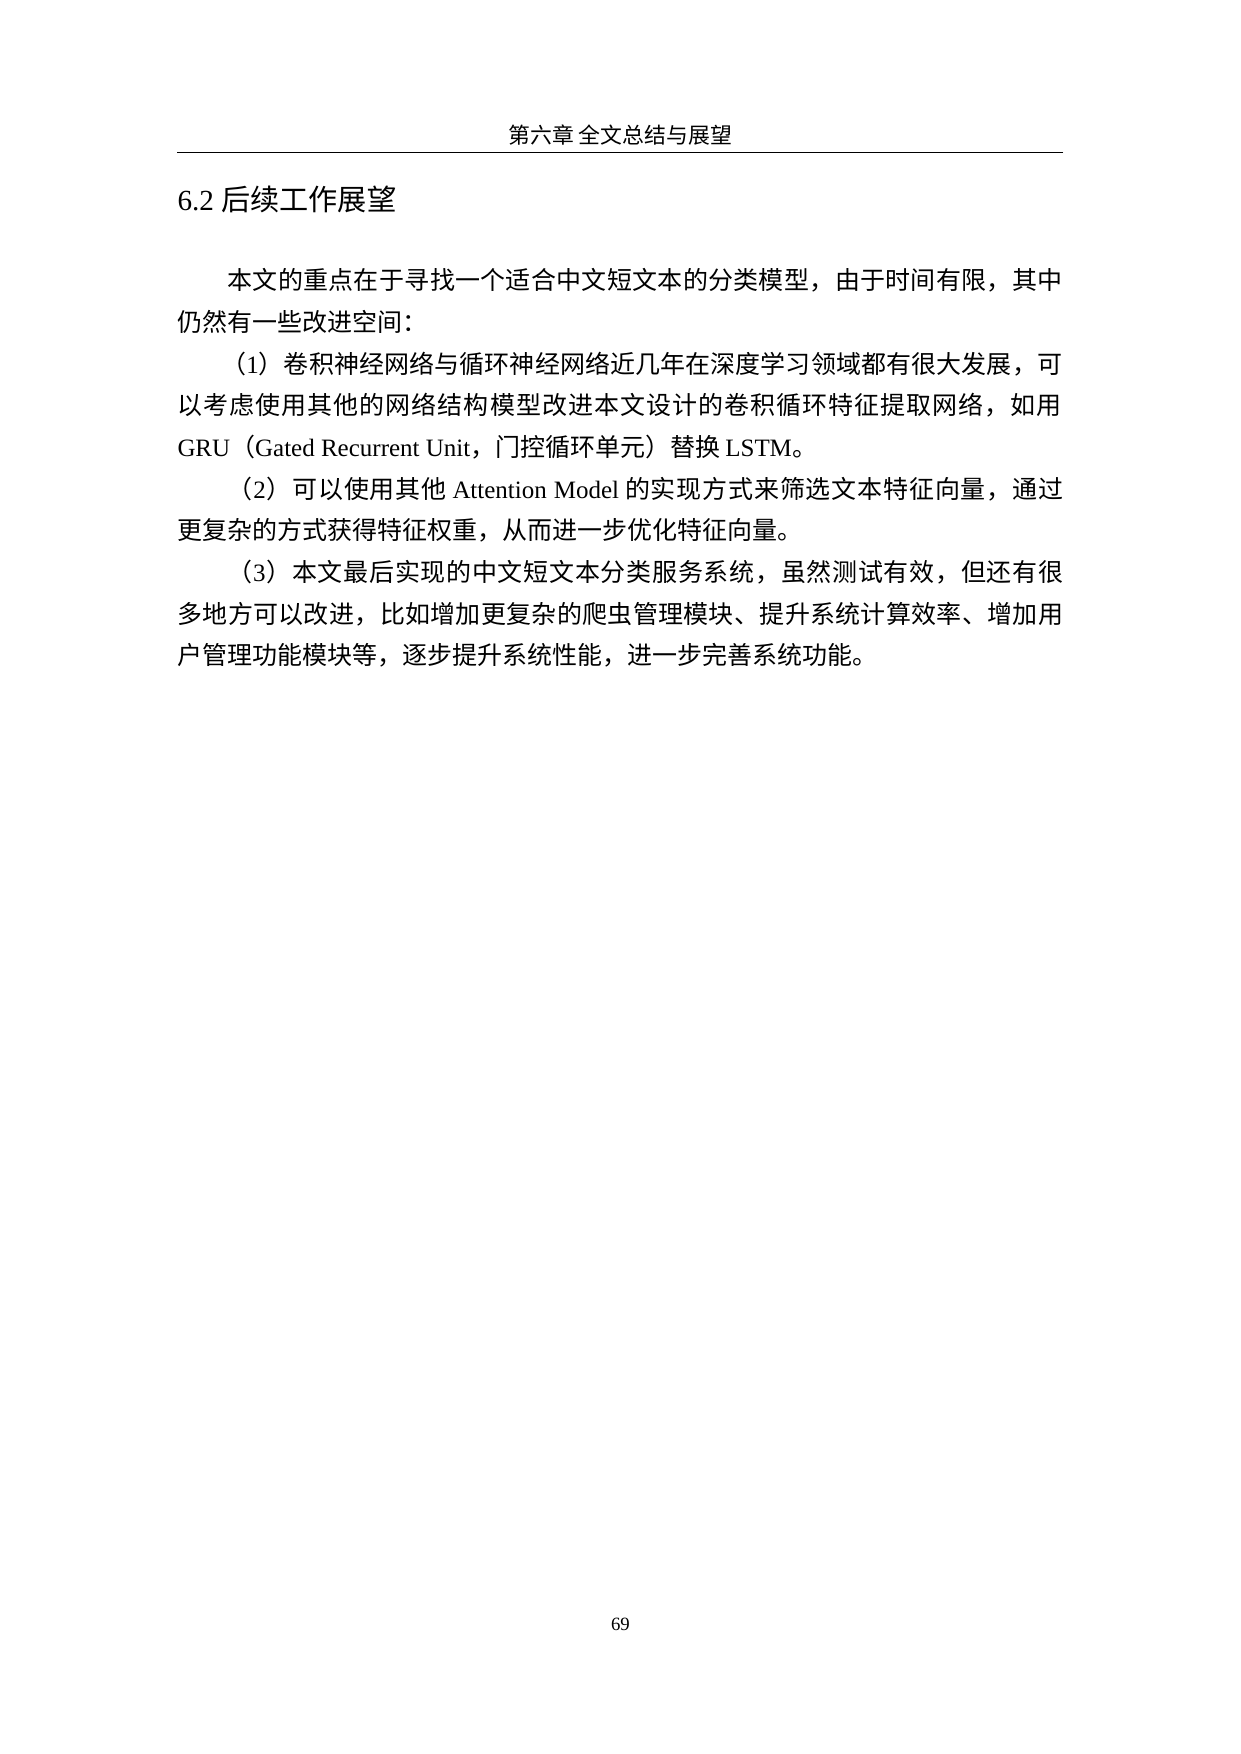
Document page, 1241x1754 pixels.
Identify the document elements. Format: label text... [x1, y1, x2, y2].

text （1）卷积神经网络与循环神经网络近几年在深度学习领域都有很大发展，可以考虑使用其他的网络结构模型改进本文设计的卷积循环特征提取网络，如用GRU（Gated Recurrent Unit，门控循环单元）替换LSTM。 [177, 340, 1063, 465]
text （2）可以使用其他Attention Model的实现方式来筛选文本特征向量，通过更复杂的方式获得特征权重，从而进一步优化特征向量。 [177, 465, 1063, 548]
text 本文的重点在于寻找一个适合中文短文本的分类模型，由于时间有限，其中仍然有一些改进空间： [177, 256, 1063, 340]
text （3）本文最后实现的中文短文本分类服务系统，虽然测试有效，但还有很多地方可以改进，比如增加更复杂的爬虫管理模块、提升系统计算效率、增加用户管理功能模块等，逐步提升系统性能，进一步完善系统功能。 [177, 548, 1063, 673]
text 6.2 后续工作展望 [177, 177, 1063, 219]
